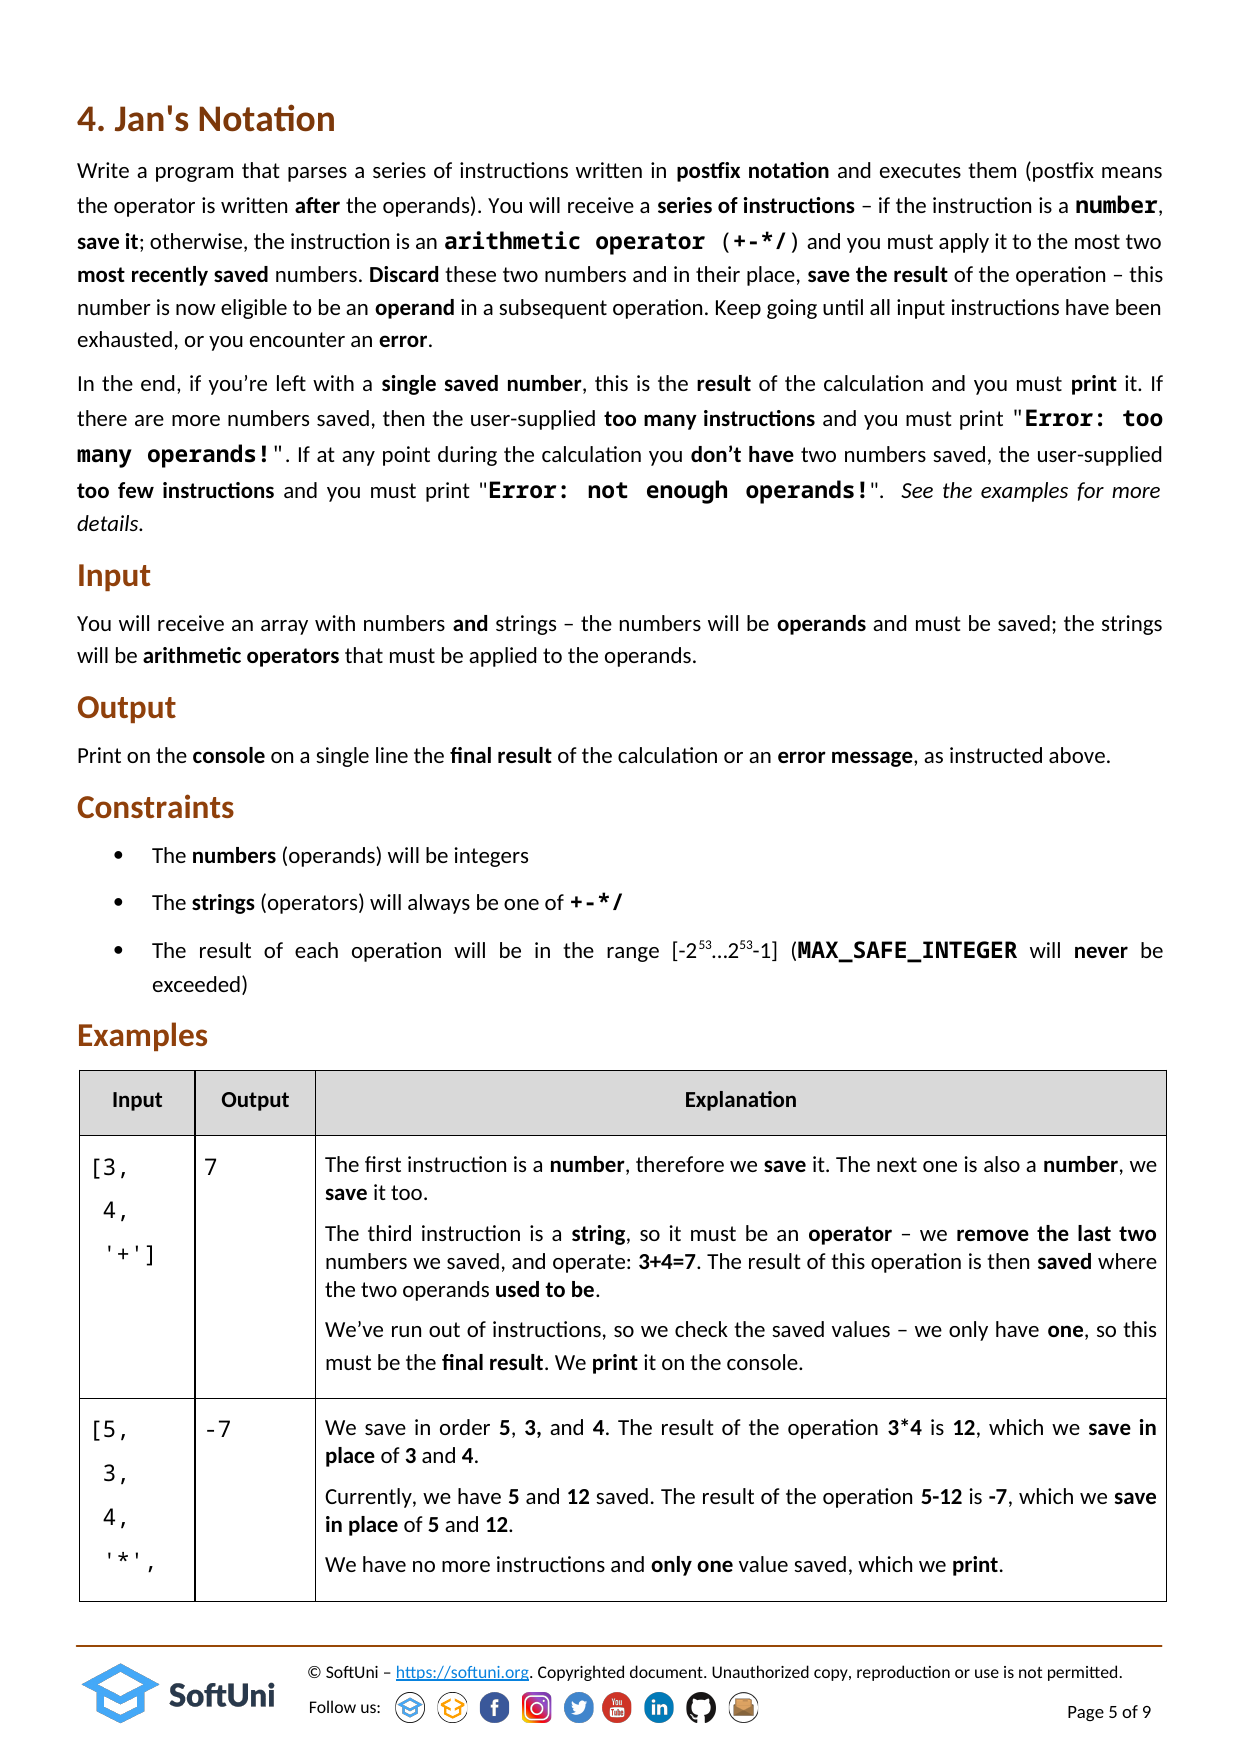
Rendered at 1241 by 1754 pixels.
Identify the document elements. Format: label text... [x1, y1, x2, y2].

table_header Output [196, 1071, 315, 1135]
subtitle Jan's Notation [77, 95, 1163, 141]
list The result of each operation will be in the range [-253…253-1] (MAX_SAFE_INTEGER will never be exceeded) [114, 934, 1163, 998]
picture [644, 1714, 653, 1723]
list The numbers (operands) will be integers [114, 841, 1163, 869]
picture [728, 1692, 759, 1723]
picture [644, 1692, 653, 1701]
table_cell 7 [196, 1136, 315, 1398]
picture [665, 1692, 674, 1701]
list The strings (operators) will always be one of +-*/ [114, 886, 1163, 917]
text Output [77, 686, 1163, 727]
picture [437, 1692, 468, 1723]
picture [564, 1692, 594, 1723]
text Write a program that parses a series of instructions written in postfix notation and executes them (postfix means the operator is written after the operands). You will receive a series of instructions – if the instruction is a number, save it; otherwise, the instruction is an arithmetic operator (+-*/) and you must apply it to the most two most recently saved numbers. Discard these two numbers and in their place, save the result of the operation – this number is now eligible to be an operand in a subsequent operation. Keep going until all input instructions have been exhausted, or you encounter an error. [77, 156, 1163, 353]
table_cell [5, 3, 4, '*', '-'] [80, 1399, 194, 1601]
text Input [77, 554, 1163, 595]
table_cell The first instruction is a number, therefore we save it. The next one is also a number, we save it too. The third instruction is a string, so it must be an operator – we remove the last two numbers we saved, and operate: 3+4=7. The result of this operation is then saved where the two operands used to be. We’ve run out of instructions, so we check the saved values – we only have one, so this must be the final result. We print it on the console. [316, 1136, 1166, 1398]
picture [395, 1692, 425, 1723]
picture [75, 1658, 281, 1729]
table_header Explanation [316, 1071, 1166, 1135]
text In the end, if you’re left with a single saved number, this is the result of the calculation and you must print it. If there are more numbers saved, then the user-supplied too many instructions and you must print "Error: too many operands!". If at any point during the calculation you don’t have two numbers saved, the user-supplied too few instructions and you must print "Error: not enough operands!". See the examples for more details. [77, 369, 1163, 538]
table_header Input [80, 1071, 194, 1135]
text Examples [77, 1014, 1163, 1055]
text Constraints [77, 786, 1163, 827]
picture [658, 1705, 667, 1714]
text You will receive an array with numbers and strings – the numbers will be operands and must be saved; the strings will be arithmetic operators that must be applied to the operands. [77, 609, 1163, 669]
picture [522, 1692, 552, 1723]
picture [479, 1692, 510, 1723]
table_cell [3, 4, '+'] [80, 1136, 194, 1398]
picture [686, 1692, 716, 1723]
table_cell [316, 1399, 1166, 1601]
picture [665, 1714, 674, 1723]
table_cell -7 [196, 1399, 315, 1601]
picture [602, 1692, 632, 1723]
text Print on the console on a single line the final result of the calculation or an error message, as instructed above. [77, 741, 1163, 769]
